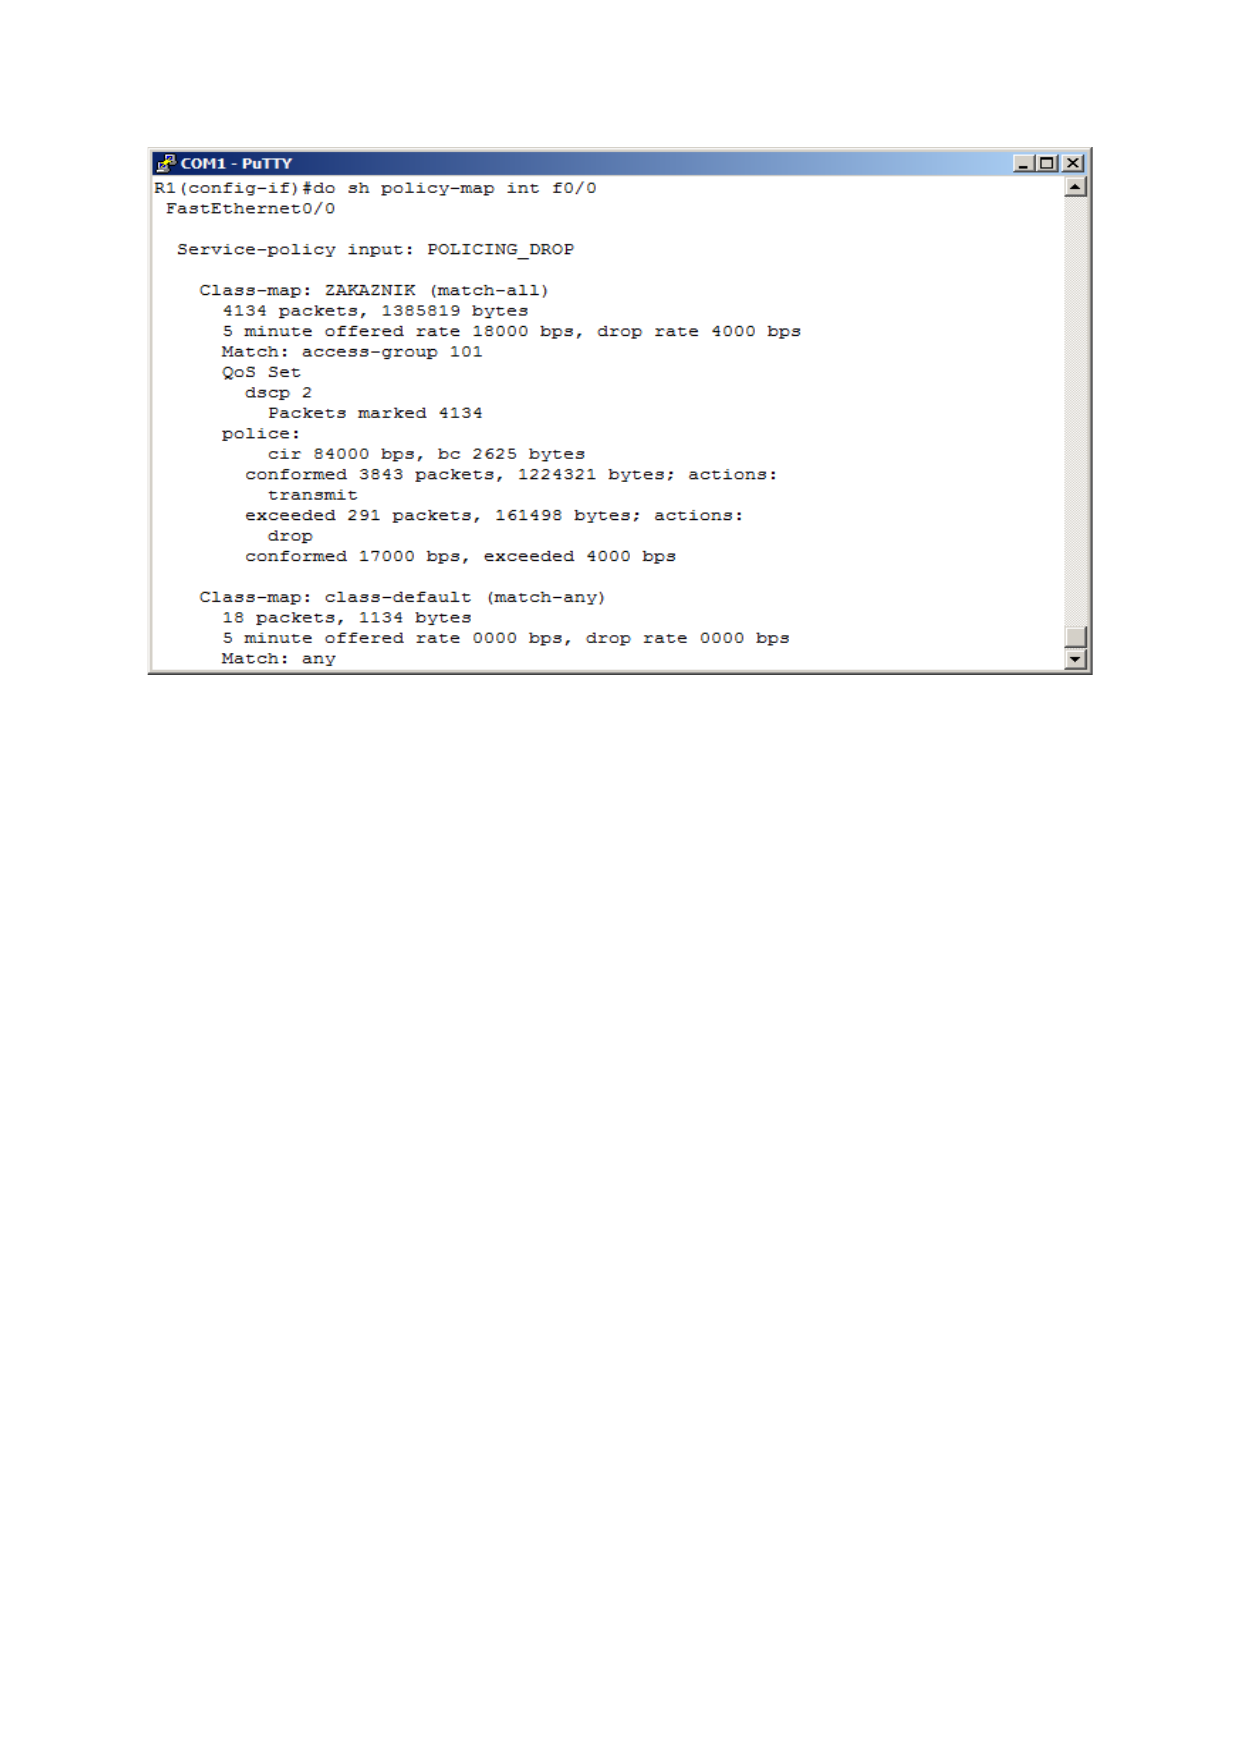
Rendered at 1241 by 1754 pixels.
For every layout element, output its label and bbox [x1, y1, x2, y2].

picture [147, 147, 1093, 675]
